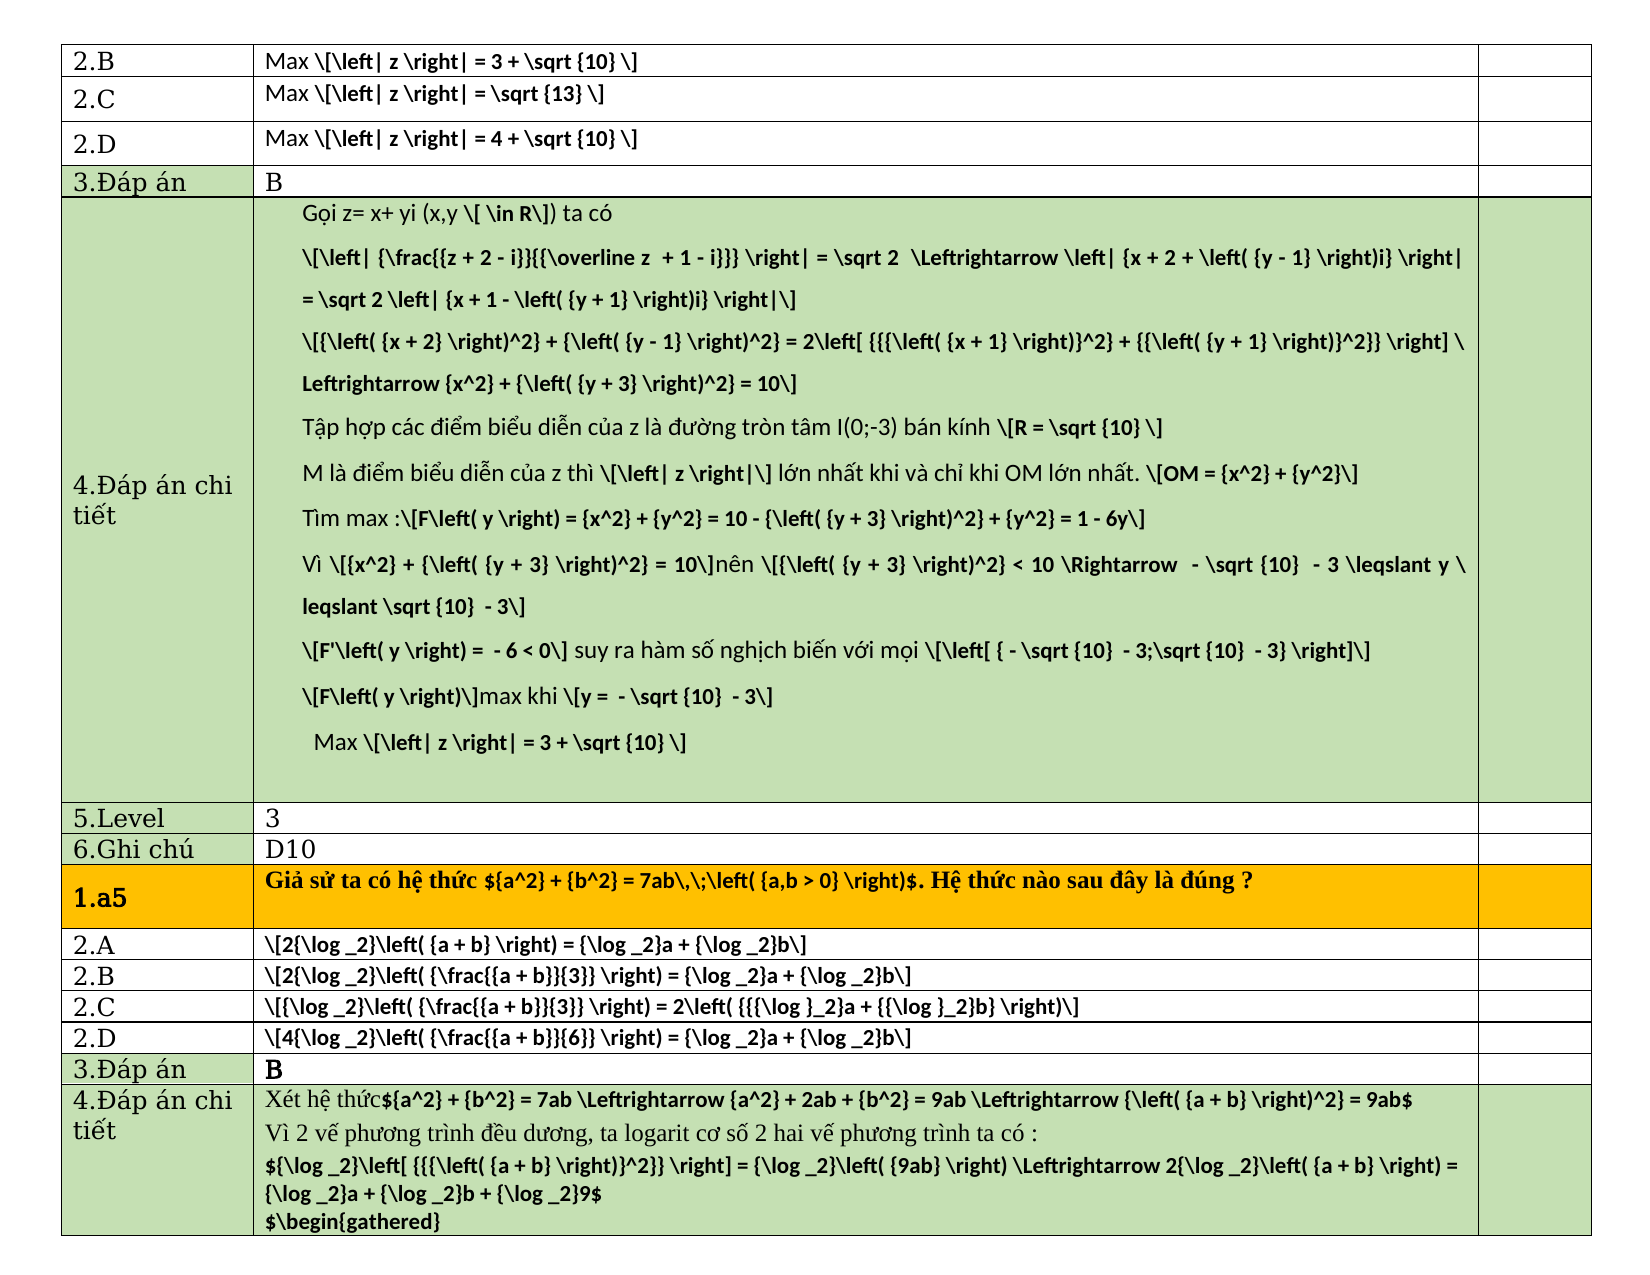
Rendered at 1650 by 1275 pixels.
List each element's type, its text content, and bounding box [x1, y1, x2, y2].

table_cell [1479, 865, 1591, 928]
table_cell B [254, 1054, 1478, 1083]
table_cell 2.B [62, 45, 253, 76]
table_cell \[2{\log _2}\left( {\frac{{a + b}}{3}} \right) = {\log _2}a + {\log _2}b\] [254, 960, 1478, 990]
table_cell Max \[\left| z \right| = 4 + \sqrt {10} \] [254, 122, 1478, 165]
table_cell [1479, 122, 1591, 165]
table_cell B [254, 166, 1478, 196]
table_cell 3 [254, 803, 1478, 833]
table_cell [1479, 77, 1591, 121]
table_cell \[4{\log _2}\left( {\frac{{a + b}}{6}} \right) = {\log _2}a + {\log _2}b\] [254, 1023, 1478, 1052]
table_cell [1479, 803, 1591, 833]
table_cell Gọi z= x+ yi (x,y \[ \in R\]) ta có \[\left| {\frac{{z + 2 - i}}{{\overline z + 1 - i}}} \right| = \sqrt 2 \Leftrightarrow \left| {x + 2 + \left( {y - 1} \right)i} \right| = \sqrt 2 \left| {x + 1 - \left( {y + 1} \right)i} \right|\] \[{\left( {x + 2} \right)^2} + {\left( {y - 1} \right)^2} = 2\left[ {{{\left( {x + 1} \right)}^2} + {{\left( {y + 1} \right)}^2}} \right] \Leftrightarrow {x^2} + {\left( {y + 3} \right)^2} = 10\] Tập hợp các điểm biểu diễn của z là đường tròn tâm I(0;-3) bán kính \[R = \sqrt {10} \] M là điểm biểu diễn của z thì \[\left| z \right|\] lớn nhất khi và chỉ khi OM lớn nhất. \[OM = {x^2} + {y^2}\] Tìm max :\[F\left( y \right) = {x^2} + {y^2} = 10 - {\left( {y + 3} \right)^2} + {y^2} = 1 - 6y\] Vì \[{x^2} + {\left( {y + 3} \right)^2} = 10\]nên \[{\left( {y + 3} \right)^2} < 10 \Rightarrow - \sqrt {10} - 3 \leqslant y \leqslant \sqrt {10} - 3\] \[F'\left( y \right) = - 6 < 0\] suy ra hàm số nghịch biến với mọi \[\left[ { - \sqrt {10} - 3;\sqrt {10} - 3} \right]\] \[F\left( y \right)\]max khi \[y = - \sqrt {10} - 3\] Max \[\left| z \right| = 3 + \sqrt {10} \] [254, 198, 1478, 802]
table_cell [1479, 198, 1591, 802]
table_cell [1479, 1023, 1591, 1052]
table_cell 5.Level [62, 803, 253, 833]
table_cell 3.Đáp án [62, 166, 253, 196]
table_cell 2.B [62, 960, 253, 990]
table_cell [1479, 1085, 1591, 1235]
table_cell 2.D [62, 122, 253, 165]
table_cell 4.Đáp án chi tiết [62, 198, 253, 802]
table_cell Giả sử ta có hệ thức ${a^2} + {b^2} = 7ab\,\;\left( {a,b > 0} \right)$. Hệ thức nào sau đây là đúng ? [254, 865, 1478, 928]
table_cell Max \[\left| z \right| = \sqrt {13} \] [254, 77, 1478, 121]
table_cell 2.A [62, 929, 253, 959]
table_cell [1479, 834, 1591, 864]
table_cell 1.a5 [62, 865, 253, 928]
table_cell 3.Đáp án [62, 1054, 253, 1083]
table_cell [1479, 929, 1591, 959]
table_cell 6.Ghi chú [62, 834, 253, 864]
table_cell [1479, 166, 1591, 196]
table_cell Max \[\left| z \right| = 3 + \sqrt {10} \] [254, 45, 1478, 76]
table_cell [1479, 45, 1591, 76]
table_cell [1479, 991, 1591, 1021]
table_cell \[2{\log _2}\left( {a + b} \right) = {\log _2}a + {\log _2}b\] [254, 929, 1478, 959]
table_cell 2.D [62, 1023, 253, 1052]
table_cell 2.C [62, 991, 253, 1021]
table_cell 4.Đáp án chi tiết [62, 1085, 253, 1235]
table_cell \[{\log _2}\left( {\frac{{a + b}}{3}} \right) = 2\left( {{{\log }_2}a + {{\log }_2}b} \right)\] [254, 991, 1478, 1021]
table_cell [1479, 960, 1591, 990]
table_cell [254, 1085, 1478, 1235]
table_cell [1479, 1054, 1591, 1083]
table_cell 2.C [62, 77, 253, 121]
table_cell D10 [254, 834, 1478, 864]
